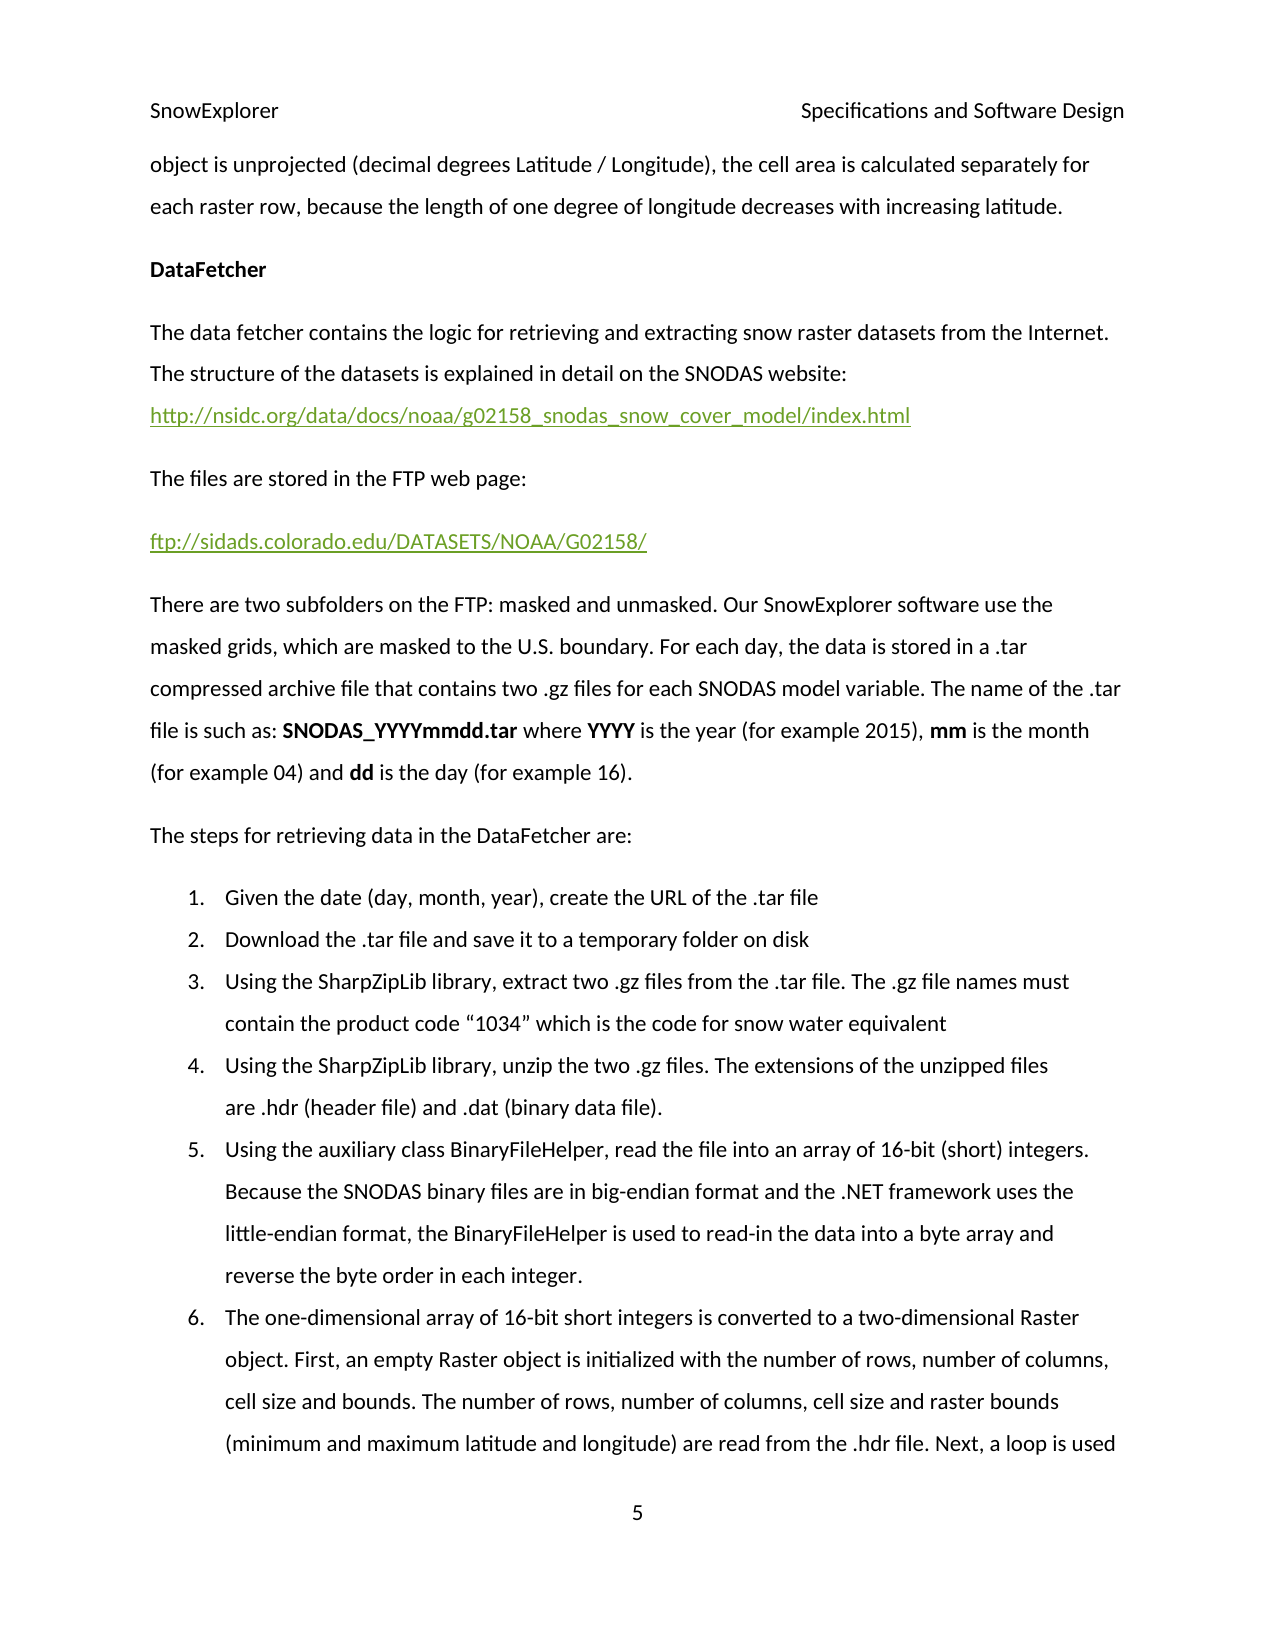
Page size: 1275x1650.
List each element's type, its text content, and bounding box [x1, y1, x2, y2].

list Using the auxiliary class BinaryFileHelper, read the file into an array of 16-bit (short) integers. Because the SNODAS binary files are in big-endian format and the .NET framework uses the little-endian format, the BinaryFileHelper is used to read-in the data into a byte array and reverse the byte order in each integer. [187, 1135, 1125, 1289]
list Given the date (day, month, year), create the URL of the .tar file [187, 883, 1125, 912]
list Download the .tar file and save it to a temporary folder on disk [187, 926, 1125, 953]
text The files are stored in the FTP web page: [150, 464, 1125, 492]
list Using the SharpZipLib library, extract two .gz files from the .tar file. The .gz file names must contain the product code “1034” which is the code for snow water equivalent [187, 967, 1125, 1037]
list Using the SharpZipLib library, unzip the two .gz files. The extensions of the unzipped files are .hdr (header file) and .dat (binary data file). [187, 1051, 1125, 1121]
text The steps for retrieving data in the DataFetcher are: [150, 821, 1125, 849]
text The data fetcher contains the logic for retrieving and extracting snow raster datasets from the Internet. The structure of the datasets is explained in detail on the SNODAS website: http://nsidc.org/data/docs/noaa/g02158_snodas_snow_cover_model/index.html [150, 318, 1125, 429]
text There are two subfolders on the FTP: masked and unmasked. Our SnowExplorer software use the masked grids, which are masked to the U.S. boundary. For each day, the data is stored in a .tar compressed archive file that contains two .gz files for each SNODAS model variable. The name of the .tar file is such as: SNODAS_YYYYmmdd.tar where YYYY is the year (for example 2015), mm is the month (for example 04) and dd is the day (for example 16). [150, 590, 1125, 786]
text ftp://sidads.colorado.edu/DATASETS/NOAA/G02158/ [150, 527, 1125, 555]
text DataFetcher [150, 255, 1125, 283]
